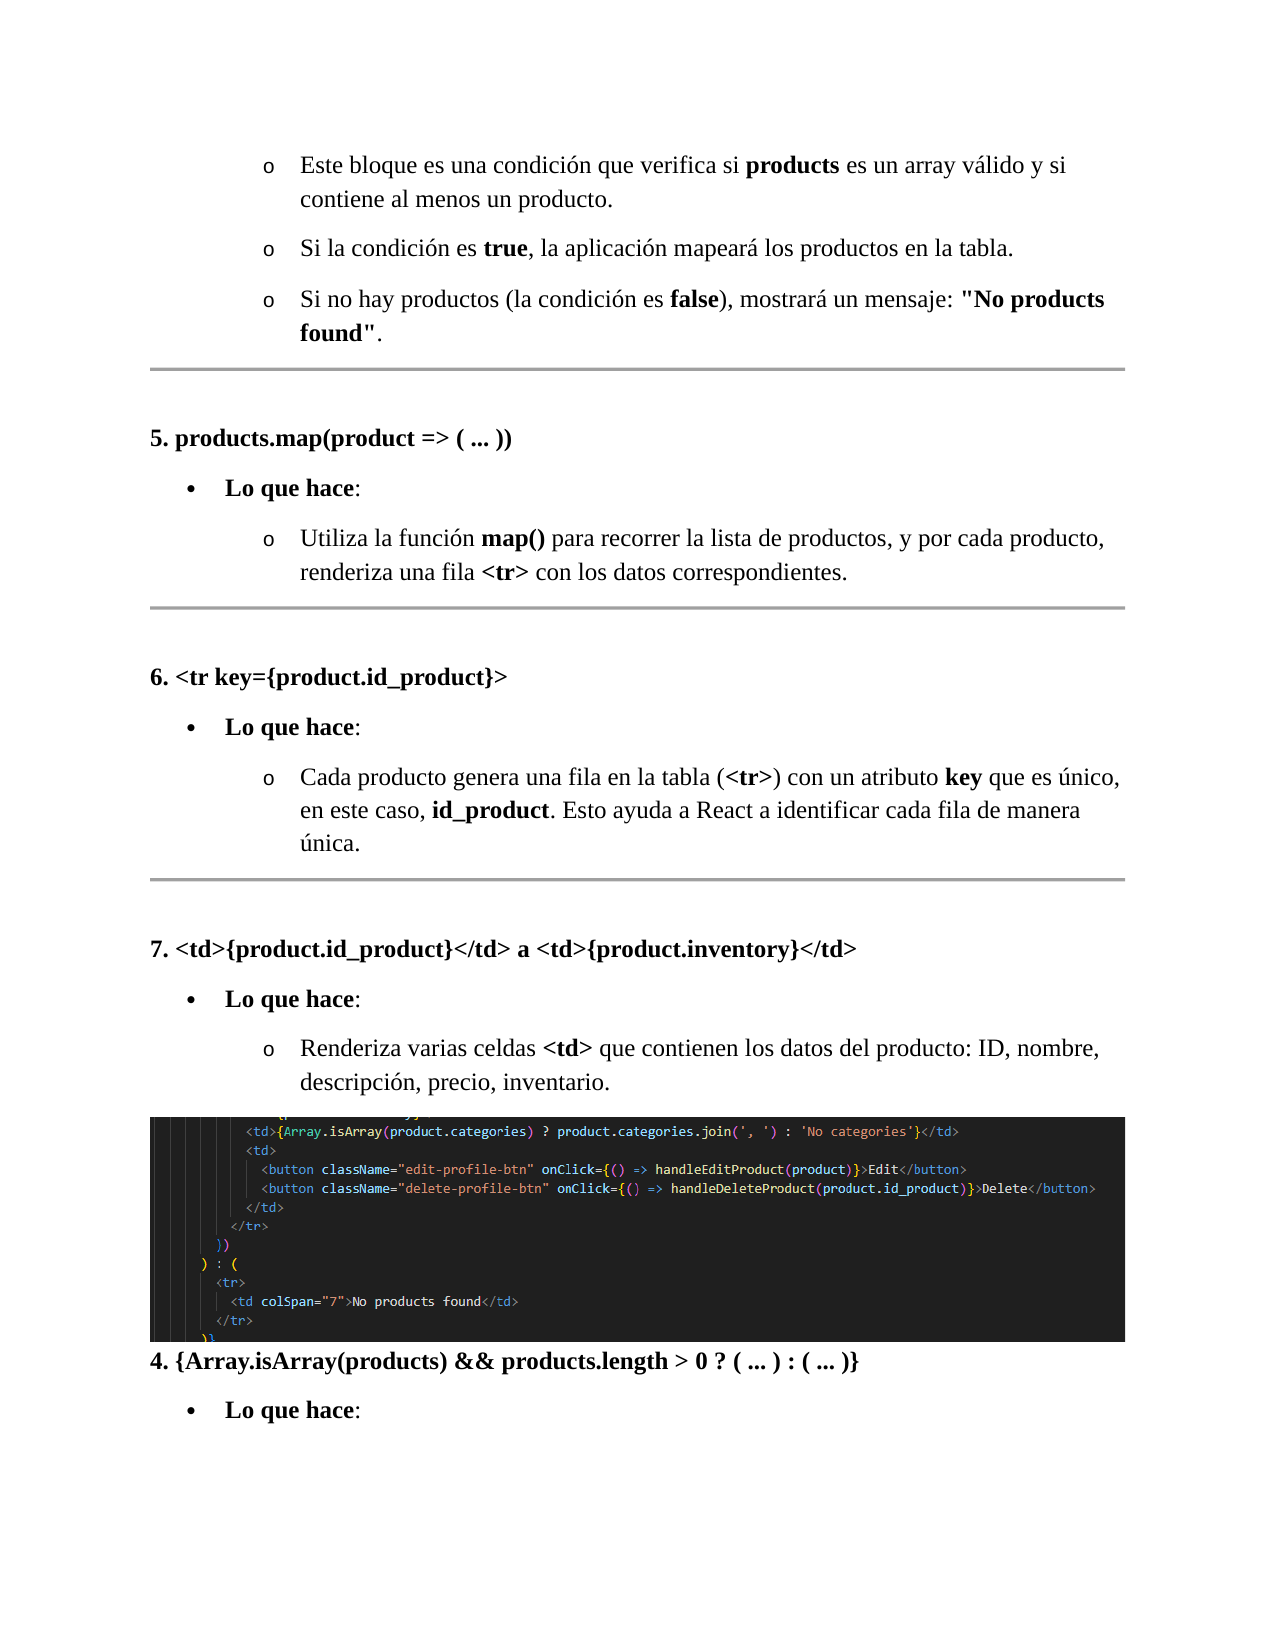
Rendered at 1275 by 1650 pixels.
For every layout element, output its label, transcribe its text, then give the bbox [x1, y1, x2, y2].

text 6. <tr key={product.id_product}> [150, 662, 1125, 691]
text 4. {Array.isArray(products) && products.length > 0 ? ( ... ) : ( ... )} [150, 1342, 1125, 1374]
list Renderiza varias celdas <td> que contienen los datos del producto: ID, nombre, descripción, precio, inventario. [262, 1033, 1125, 1096]
list Si la condición es true, la aplicación mapeará los productos en la tabla. [262, 233, 1125, 263]
picture [150, 1117, 1125, 1342]
list Cada producto genera una fila en la tabla (<tr>) con un atributo key que es único, en este caso, id_product. Esto ayuda a React a identificar cada fila de manera única. [262, 762, 1125, 857]
list Lo que hace: [187, 712, 1125, 741]
list Si no hay productos (la condición es false), mostrará un mensaje: "No products found". [262, 284, 1125, 347]
list Este bloque es una condición que verifica si products es un array válido y si contiene al menos un producto. [262, 150, 1125, 213]
text 5. products.map(product => ( ... )) [150, 423, 1125, 452]
list Lo que hace: [187, 473, 1125, 502]
text 7. <td>{product.id_product}</td> a <td>{product.inventory}</td> [150, 934, 1125, 963]
list Lo que hace: [187, 1395, 1125, 1424]
list Utiliza la función map() para recorrer la lista de productos, y por cada producto, renderiza una fila <tr> con los datos correspondientes. [262, 523, 1125, 586]
list Lo que hace: [187, 984, 1125, 1012]
